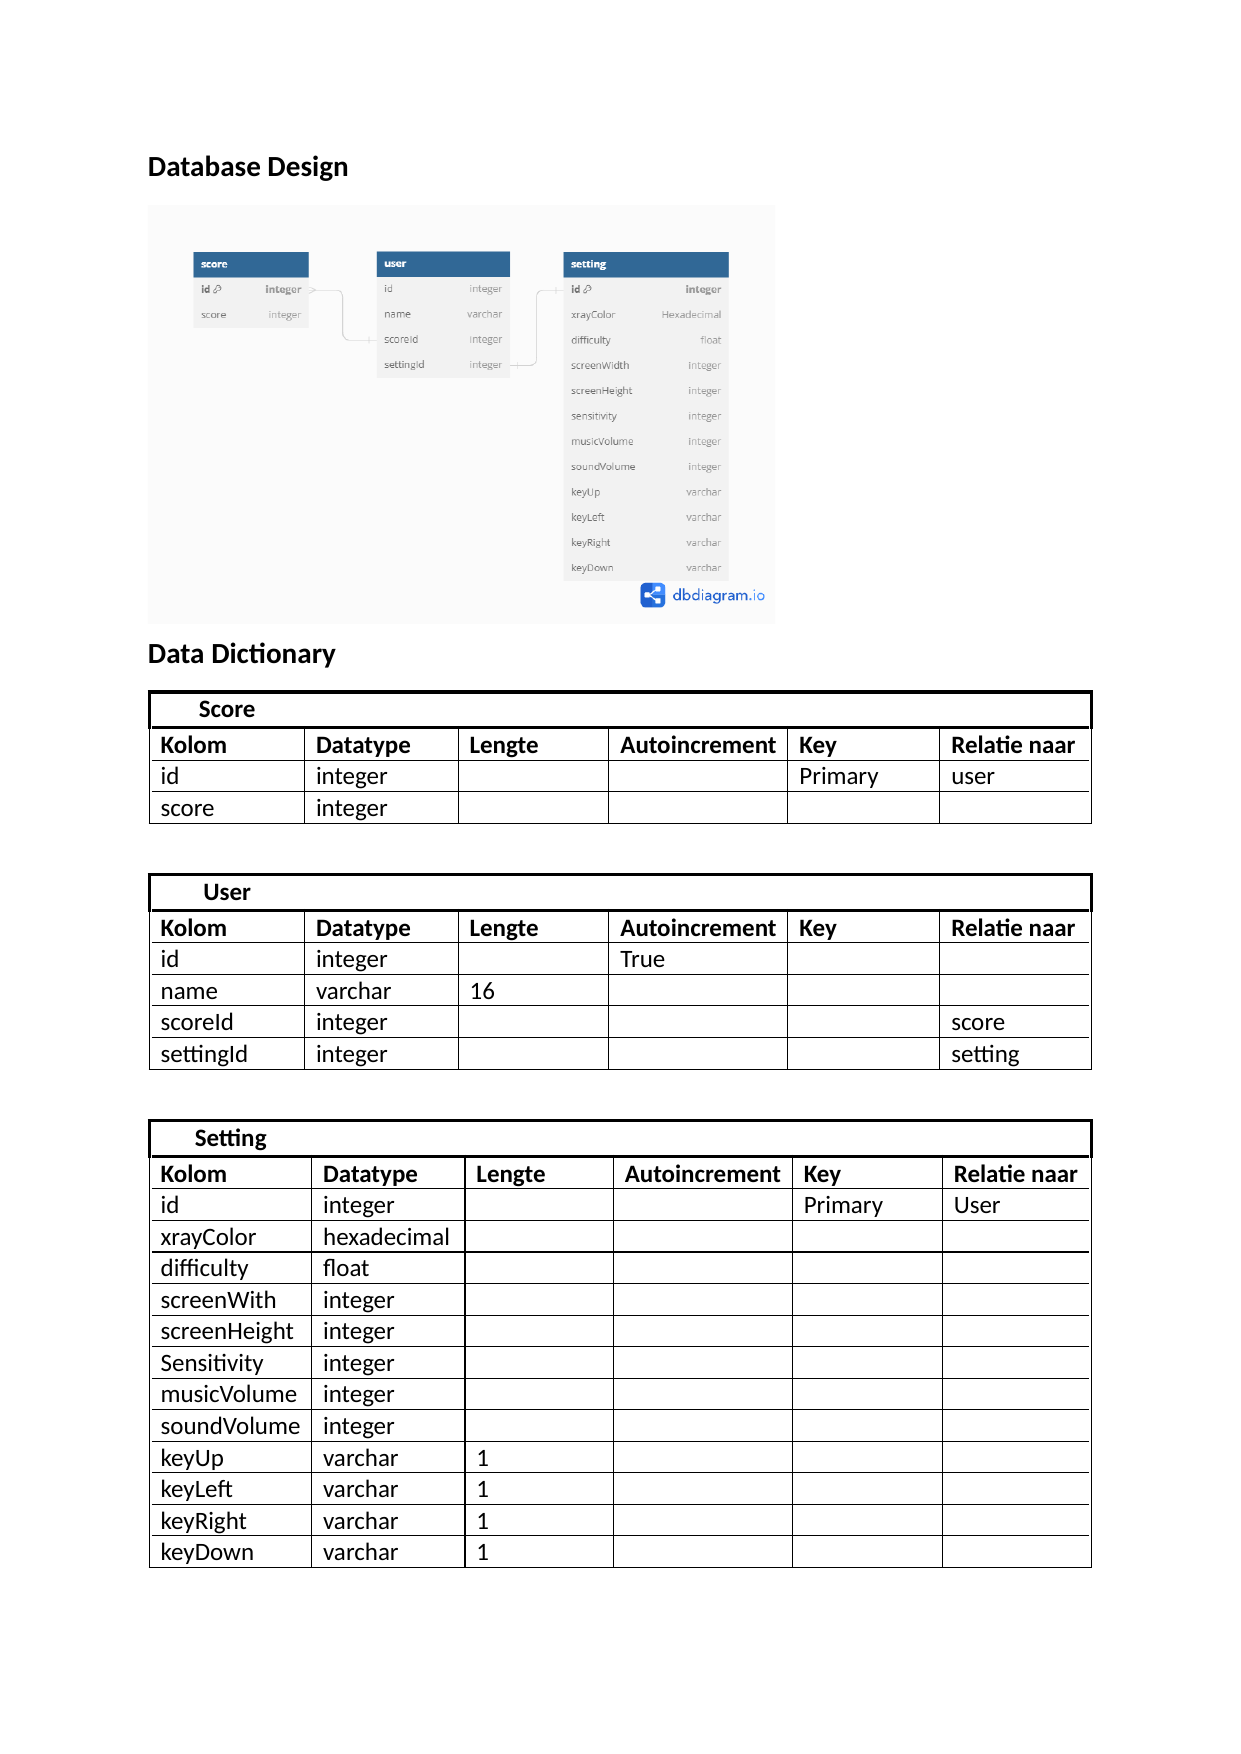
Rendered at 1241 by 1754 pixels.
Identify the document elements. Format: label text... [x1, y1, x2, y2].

table_cell Kolom [150, 910, 304, 942]
table_cell [614, 1505, 792, 1535]
table_cell varchar [312, 1442, 464, 1472]
table_cell integer [305, 1038, 458, 1068]
table_cell [788, 792, 939, 823]
picture [147, 205, 775, 624]
table_cell [459, 1006, 608, 1037]
table_cell [943, 1346, 1091, 1378]
table_cell integer [305, 943, 458, 974]
table_cell Kolom [150, 1156, 311, 1188]
table_cell varchar [312, 1473, 464, 1504]
table_cell name [150, 974, 304, 1005]
table_cell [793, 1379, 942, 1409]
table_cell Primary [793, 1189, 942, 1220]
table_header [788, 694, 940, 726]
table_cell [793, 1221, 942, 1251]
table_cell [614, 1442, 792, 1472]
table_cell [943, 1504, 1091, 1535]
table_cell Relatie naar [943, 1155, 1091, 1188]
table_cell id [150, 942, 304, 974]
table_cell settingId [150, 1037, 304, 1068]
table_cell 1 [466, 1505, 613, 1535]
table_cell [459, 761, 608, 791]
table_header [942, 1122, 1090, 1154]
table_cell [614, 1410, 792, 1441]
table_cell Datatype [312, 1158, 464, 1188]
table_cell [793, 1347, 942, 1378]
table_cell soundVolume [150, 1409, 311, 1441]
table_header [609, 694, 788, 726]
table_cell [614, 1253, 792, 1283]
table_cell [943, 1220, 1091, 1251]
table_cell Primary [788, 761, 939, 791]
table_cell [609, 1006, 787, 1037]
table_cell [940, 974, 1091, 1005]
table_header [458, 694, 609, 726]
table_cell varchar [312, 1505, 464, 1535]
table_cell Lengte [459, 729, 608, 759]
table_header [613, 1122, 792, 1154]
table_cell integer [305, 761, 458, 791]
table_cell score [150, 791, 304, 823]
table_header User [151, 876, 304, 909]
table_cell integer [312, 1379, 464, 1409]
table_cell integer [305, 792, 458, 823]
table_cell setting [940, 1037, 1091, 1068]
table_cell hexadecimal [312, 1221, 464, 1251]
table_header [458, 876, 609, 909]
table_cell [943, 1535, 1091, 1567]
table_header [940, 694, 1090, 726]
table_cell [943, 1315, 1091, 1346]
table_cell keyLeft [150, 1472, 311, 1504]
table_cell [793, 1536, 942, 1567]
table_cell screenWith [150, 1283, 311, 1314]
table_cell [943, 1441, 1091, 1472]
table_cell integer [312, 1284, 464, 1314]
table_header [792, 1122, 942, 1154]
table_cell [466, 1189, 613, 1220]
table_cell keyRight [150, 1504, 311, 1535]
table_cell score [940, 1005, 1091, 1037]
table_header [788, 876, 940, 909]
table_cell [609, 975, 787, 1005]
table_cell [788, 1006, 939, 1037]
table_cell Sensitivity [150, 1346, 311, 1378]
table_cell [466, 1221, 613, 1251]
table_cell id [150, 1188, 311, 1220]
table_cell [793, 1473, 942, 1504]
table_cell Autoincrement [609, 729, 787, 759]
table_header [312, 1122, 465, 1154]
table_cell xrayColor [150, 1220, 311, 1251]
table_cell [943, 1472, 1091, 1504]
table_cell [609, 792, 787, 823]
table_cell Key [793, 1158, 942, 1188]
table_cell id [150, 760, 304, 791]
table_cell [466, 1410, 613, 1441]
table_cell musicVolume [150, 1378, 311, 1409]
table_cell 1 [466, 1536, 613, 1567]
table_cell [614, 1189, 792, 1220]
table_cell scoreId [150, 1005, 304, 1037]
text Database Design [148, 148, 1093, 183]
table_cell [609, 761, 787, 791]
table_cell [940, 942, 1091, 974]
table_header Setting [151, 1122, 312, 1154]
table_cell [459, 792, 608, 823]
table_cell keyDown [150, 1535, 311, 1567]
table_cell [614, 1347, 792, 1378]
table_cell integer [312, 1189, 464, 1220]
table_cell [614, 1379, 792, 1409]
table_cell [614, 1316, 792, 1346]
table_cell varchar [312, 1536, 464, 1567]
table_cell [943, 1251, 1091, 1283]
table_header [940, 876, 1090, 909]
table_cell Key [788, 729, 939, 759]
table_cell Autoincrement [609, 912, 787, 942]
table_cell integer [312, 1316, 464, 1346]
table_cell difficulty [150, 1251, 311, 1283]
table_cell [943, 1378, 1091, 1409]
table_cell integer [305, 1006, 458, 1037]
table_cell [940, 791, 1091, 823]
table_cell [466, 1379, 613, 1409]
table_cell 1 [466, 1473, 613, 1504]
table_cell [793, 1505, 942, 1535]
table_cell [788, 943, 939, 974]
table_cell [793, 1253, 942, 1283]
table_cell [466, 1284, 613, 1314]
table_cell [788, 975, 939, 1005]
table_cell [466, 1253, 613, 1283]
table_cell Lengte [466, 1158, 613, 1188]
table_cell [466, 1347, 613, 1378]
table_cell Relatie naar [940, 909, 1091, 942]
table_cell Autoincrement [614, 1158, 792, 1188]
table_cell [793, 1442, 942, 1472]
table_cell [614, 1536, 792, 1567]
table_cell [466, 1316, 613, 1346]
table_cell [614, 1221, 792, 1251]
table_cell 16 [459, 975, 608, 1005]
table_header [465, 1122, 613, 1154]
table_cell Kolom [150, 727, 304, 759]
table_cell [459, 1038, 608, 1068]
table_cell screenHeight [150, 1315, 311, 1346]
table_cell [943, 1283, 1091, 1314]
table_cell [788, 1038, 939, 1068]
table_cell [614, 1284, 792, 1314]
table_header [305, 876, 458, 909]
table_cell Datatype [305, 912, 458, 942]
table_cell float [312, 1253, 464, 1283]
table_cell integer [312, 1410, 464, 1441]
table_cell [943, 1409, 1091, 1441]
table_header [609, 876, 788, 909]
table_cell True [609, 943, 787, 974]
table_header [305, 694, 458, 726]
table_cell [793, 1410, 942, 1441]
table_cell 1 [466, 1442, 613, 1472]
table_cell varchar [305, 975, 458, 1005]
text Data Dictionary [148, 635, 1093, 671]
table_cell user [940, 760, 1091, 791]
table_cell [614, 1473, 792, 1504]
table_cell keyUp [150, 1441, 311, 1472]
table_cell [793, 1284, 942, 1314]
table_cell [609, 1038, 787, 1068]
table_cell [793, 1316, 942, 1346]
table_cell User [943, 1188, 1091, 1220]
table_cell Datatype [305, 729, 458, 759]
table_cell Relatie naar [940, 726, 1091, 759]
table_cell Lengte [459, 912, 608, 942]
table_cell [459, 943, 608, 974]
table_cell integer [312, 1347, 464, 1378]
table_header Score [151, 694, 304, 726]
table_cell Key [788, 912, 939, 942]
